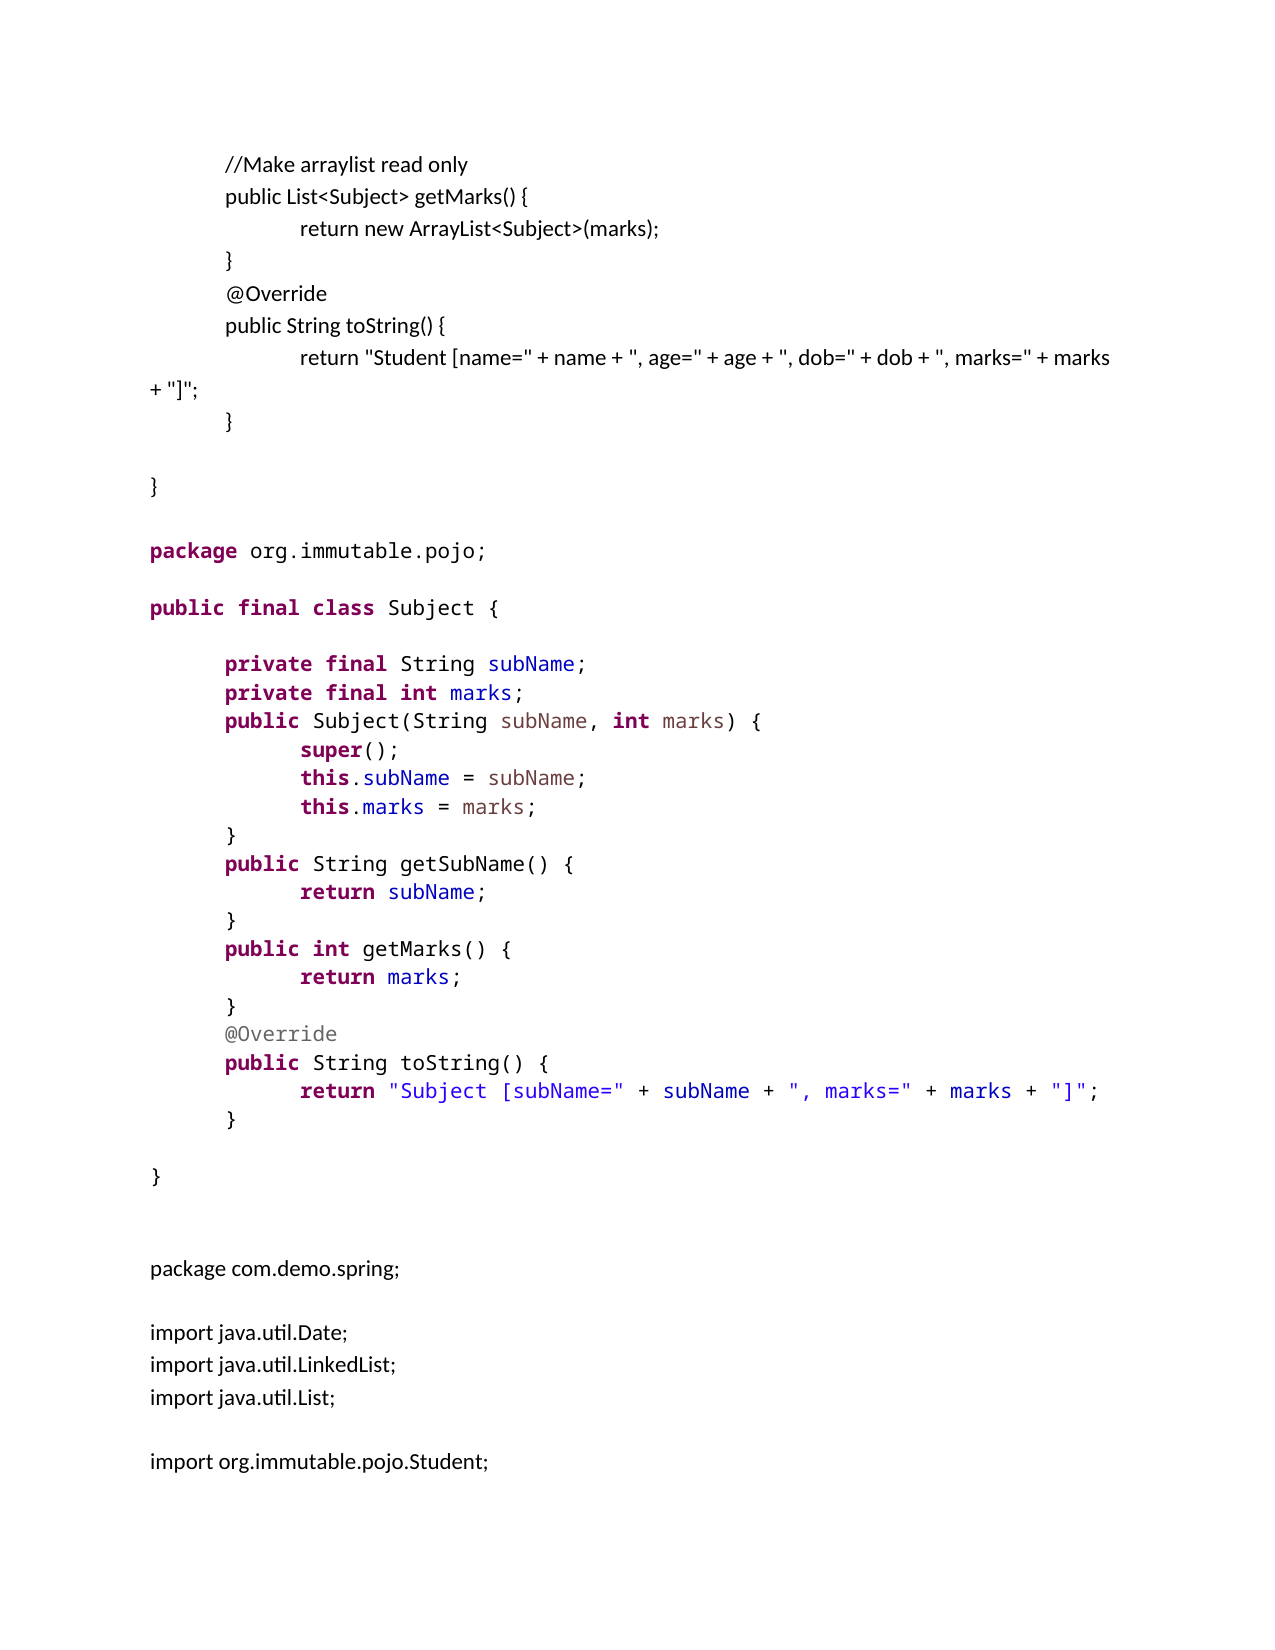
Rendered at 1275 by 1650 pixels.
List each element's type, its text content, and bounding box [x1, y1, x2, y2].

text } [150, 906, 1125, 934]
text public List<Subject> getMarks() { [150, 182, 1125, 210]
text } [150, 407, 1125, 436]
text package com.demo.spring; [150, 1254, 1125, 1282]
text public String getSubName() { [150, 849, 1125, 877]
text } [150, 991, 1125, 1019]
text } [150, 472, 1125, 500]
text return subName; [150, 877, 1125, 906]
text //Make arraylist read only [150, 150, 1125, 178]
text public Subject(String subName, int marks) { [150, 706, 1125, 735]
text } [150, 247, 1125, 274]
text public final class Subject { [150, 593, 1125, 622]
text public String toString() { [150, 1048, 1125, 1076]
text return "Subject [subName=" + subName + ", marks=" + marks + "]"; [150, 1076, 1125, 1104]
text import org.immutable.pojo.Student; [150, 1447, 1125, 1475]
text @Override [150, 1019, 1125, 1048]
text package org.immutable.pojo; [150, 536, 1125, 565]
text import java.util.LinkedList; [150, 1350, 1125, 1378]
text return marks; [150, 962, 1125, 991]
text @Override [150, 279, 1125, 307]
text private final int marks; [150, 678, 1125, 706]
text return "Student [name=" + name + ", age=" + age + ", dob=" + dob + ", marks=" + marks + "]"; [150, 343, 1125, 403]
text this.subName = subName; [150, 763, 1125, 792]
text } [150, 820, 1125, 849]
text import java.util.List; [150, 1383, 1125, 1411]
text } [150, 1161, 1125, 1189]
text import java.util.Date; [150, 1318, 1125, 1346]
text return new ArrayList<Subject>(marks); [150, 214, 1125, 242]
text public int getMarks() { [150, 934, 1125, 962]
text public String toString() { [150, 311, 1125, 339]
text } [150, 1104, 1125, 1133]
text super(); [150, 735, 1125, 763]
text private final String subName; [150, 649, 1125, 678]
text this.marks = marks; [150, 792, 1125, 820]
